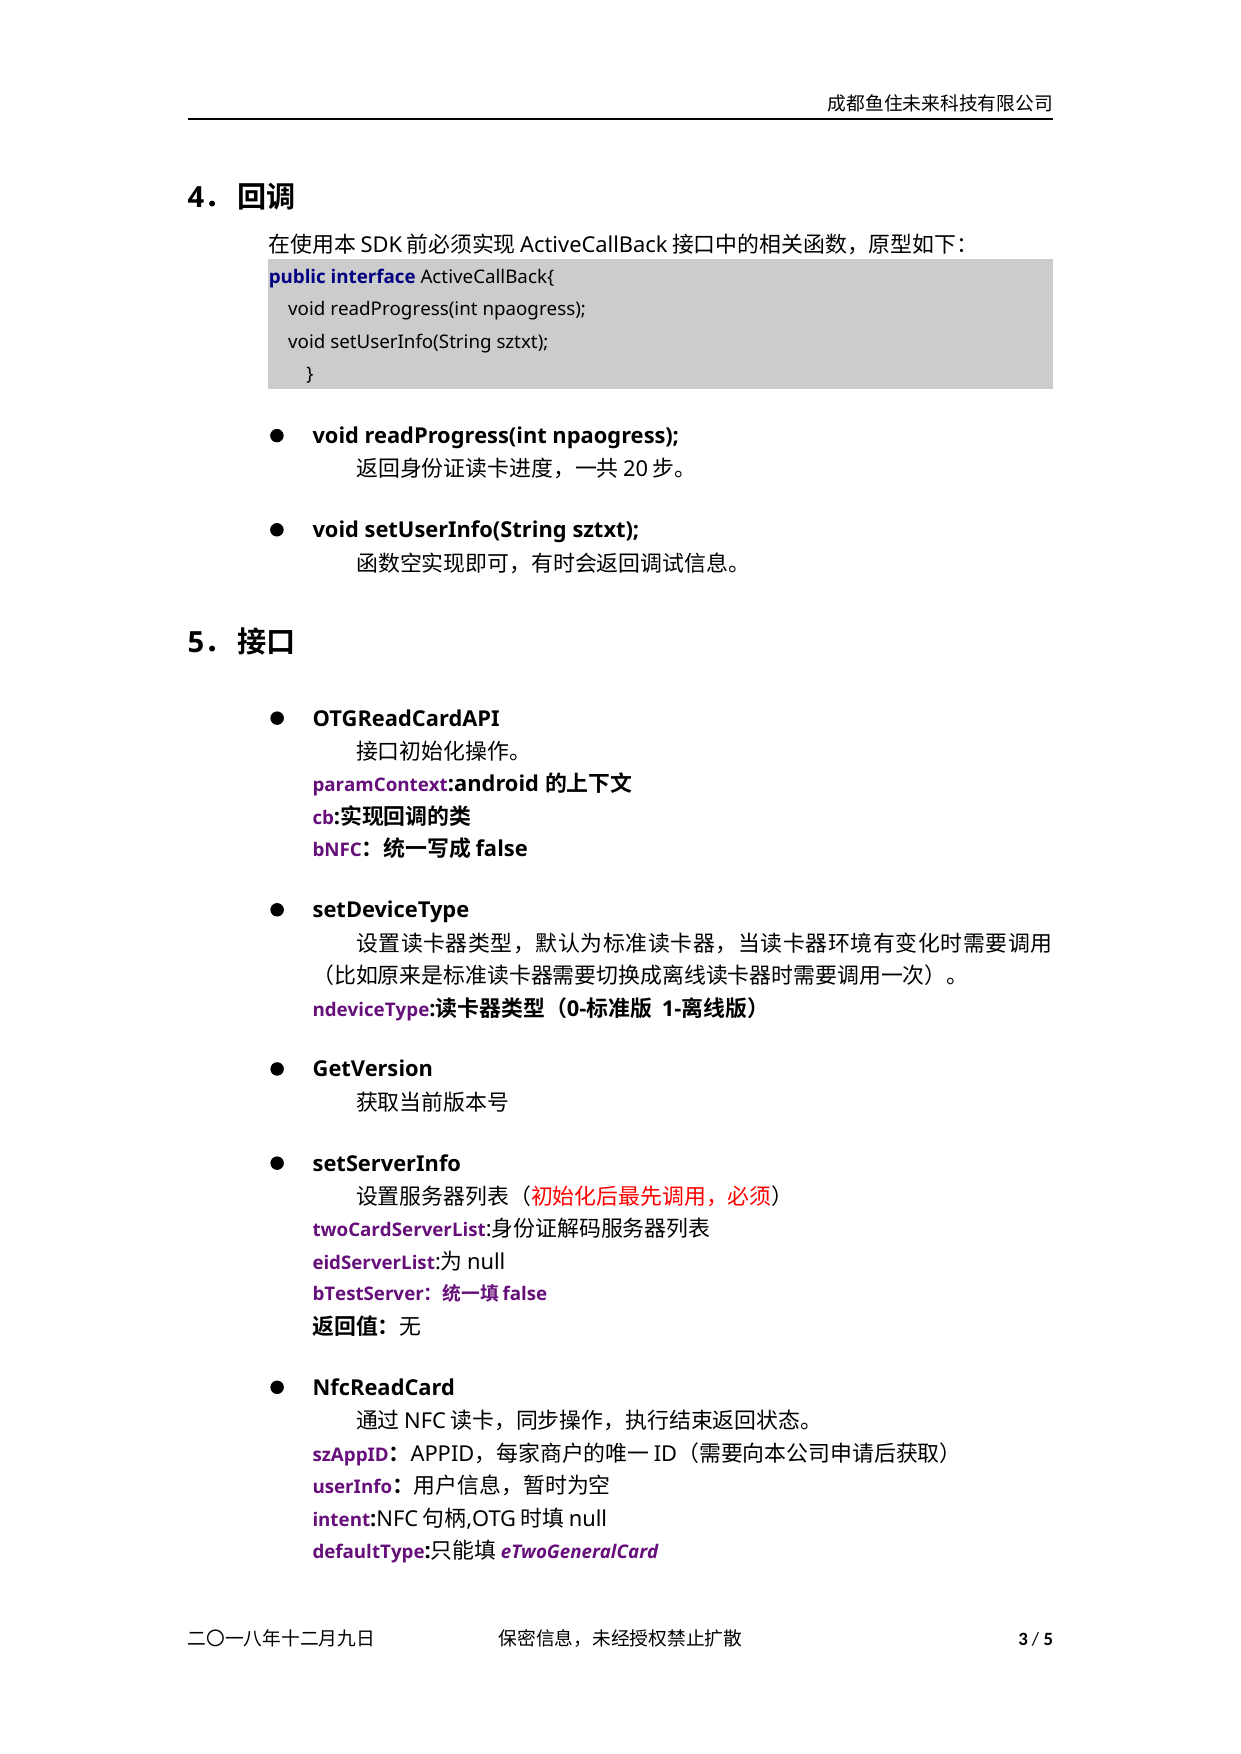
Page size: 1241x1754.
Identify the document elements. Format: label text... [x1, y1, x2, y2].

list setDeviceType [269, 893, 1053, 925]
list twoCardServerList:身份证解码服务器列表 [312, 1211, 1053, 1244]
list defaultType:只能填eTwoGeneralCard [312, 1533, 1053, 1565]
list eidServerList:为null [312, 1244, 1053, 1276]
list 接口 [187, 607, 1053, 672]
list bTestServer：统一填false [312, 1276, 1053, 1309]
list 通过NFC读卡，同步操作，执行结束返回状态。 [312, 1403, 1053, 1435]
list setServerInfo [269, 1146, 1053, 1179]
list 返回值：无 [312, 1309, 1053, 1341]
list 函数空实现即可，有时会返回调试信息。 [312, 545, 1053, 578]
list 返回身份证读卡进度，一共20步。 [312, 451, 1053, 484]
list 获取当前版本号 [312, 1084, 1053, 1117]
list intent:NFC句柄,OTG时填null [312, 1500, 1053, 1533]
text public interface ActiveCallBack{ void readProgress(int npaogress); void setUserInfo(String sztxt); [268, 259, 1053, 357]
list void readProgress(int npaogress); [268, 419, 1053, 451]
list paramContext:android 的上下文 [312, 766, 1053, 799]
text } [268, 357, 1053, 389]
list bNFC：统一写成false [312, 831, 1053, 864]
list 在使用本SDK前必须实现ActiveCallBack接口中的相关函数，原型如下： [225, 227, 1053, 259]
list 回调 [187, 162, 1053, 227]
list void setUserInfo(String sztxt); [268, 513, 1053, 545]
list userInfo：用户信息，暂时为空 [312, 1468, 1053, 1500]
list OTGReadCardAPI [269, 701, 1053, 734]
list NfcReadCard [269, 1370, 1053, 1403]
list ndeviceType:读卡器类型（0-标准版 1-离线版） [312, 990, 1053, 1023]
list 设置读卡器类型，默认为标准读卡器，当读卡器环境有变化时需要调用（比如原来是标准读卡器需要切换成离线读卡器时需要调用一次）。 [312, 925, 1053, 990]
list cb:实现回调的类 [312, 799, 1053, 831]
list 设置服务器列表（初始化后最先调用，必须） [312, 1179, 1053, 1211]
list szAppID：APPID，每家商户的唯一ID（需要向本公司申请后获取） [312, 1435, 1053, 1468]
list GetVersion [269, 1052, 1053, 1084]
list 接口初始化操作。 [312, 734, 1053, 766]
